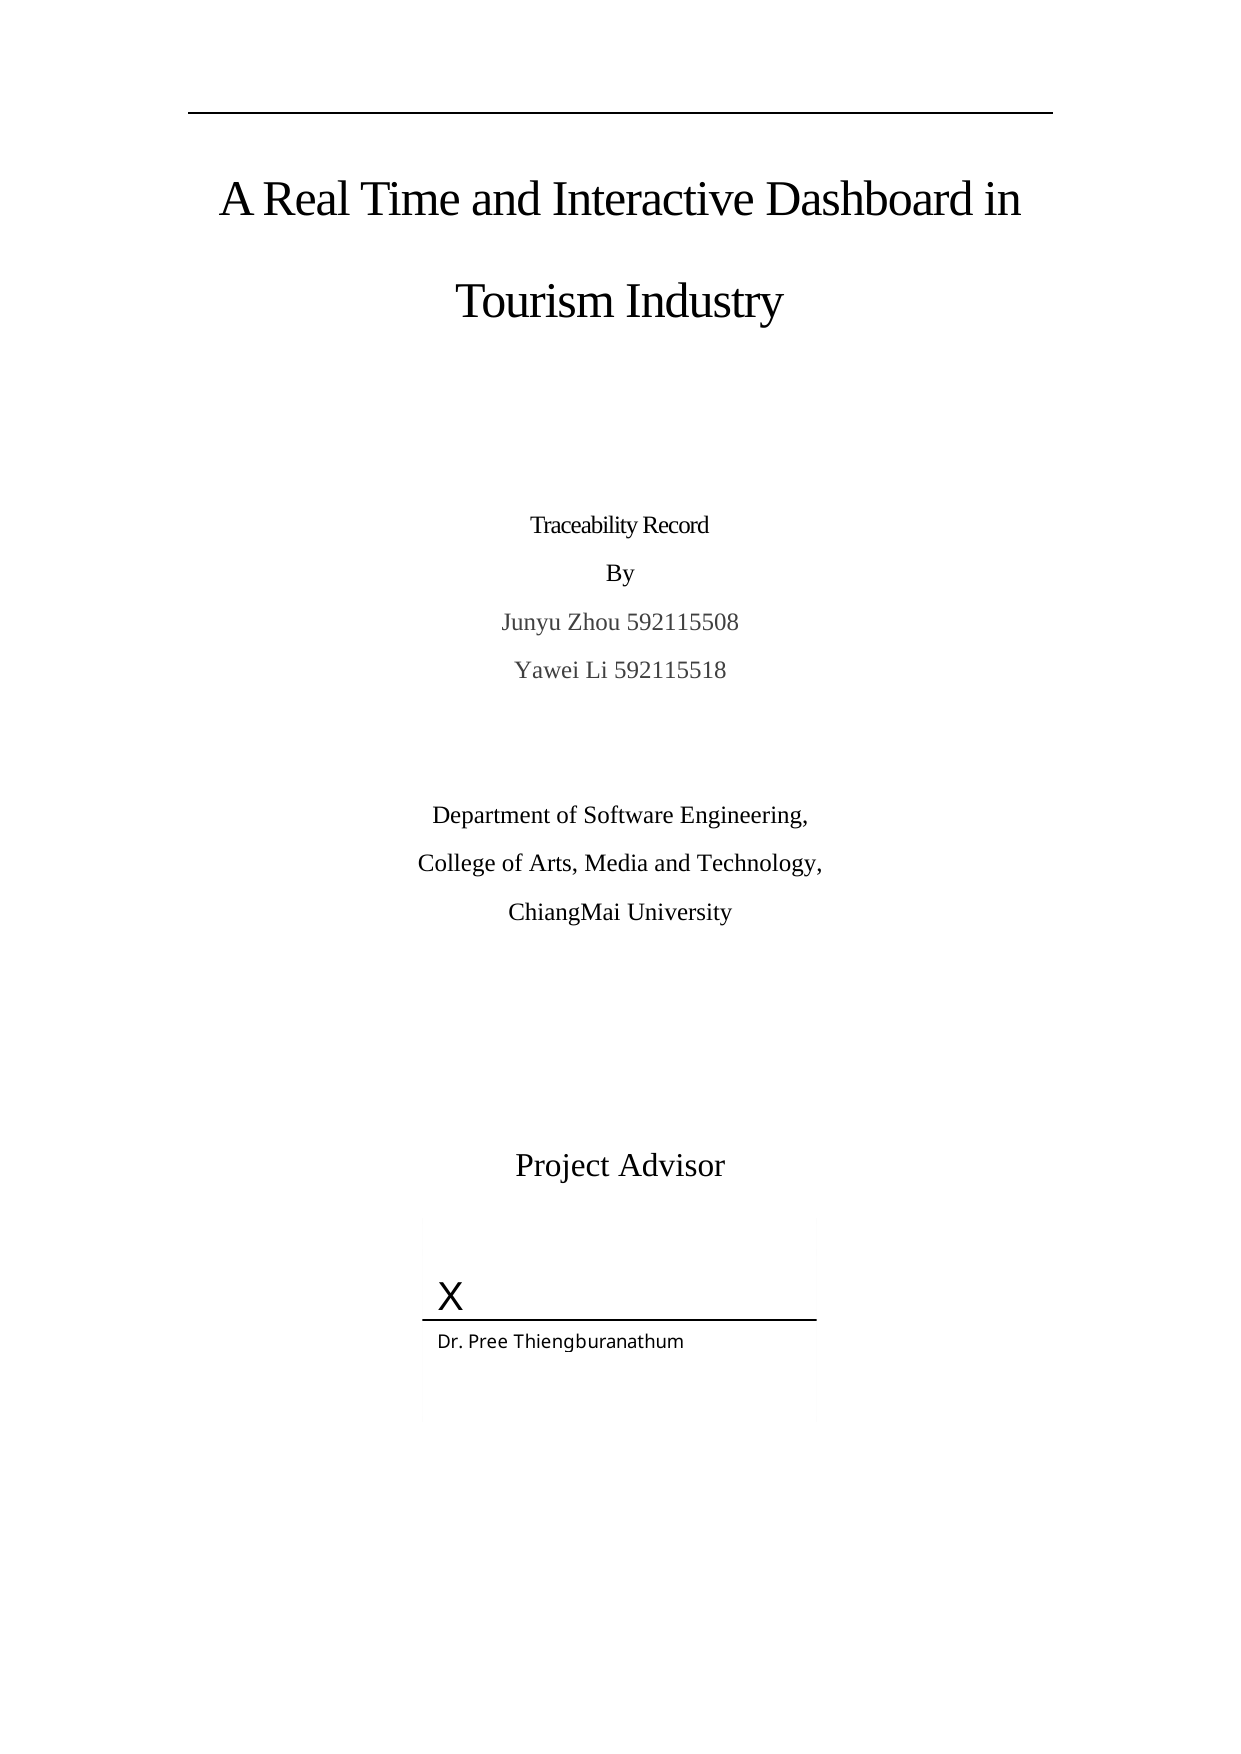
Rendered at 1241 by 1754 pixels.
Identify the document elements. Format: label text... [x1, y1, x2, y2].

text Junyu Zhou 592115508 [187, 604, 1053, 638]
text Department of Software Engineering, [187, 797, 1053, 831]
text Yawei Li 592115518 [187, 652, 1053, 686]
text ChiangMai University [187, 894, 1053, 928]
text Project Advisor [187, 1131, 1053, 1199]
title A Real Time and Interactive Dashboard in Tourism Industry [187, 164, 1053, 334]
title Traceability Record [187, 507, 1053, 541]
text By [187, 556, 1053, 590]
text College of Arts, Media and Technology, [187, 846, 1053, 880]
